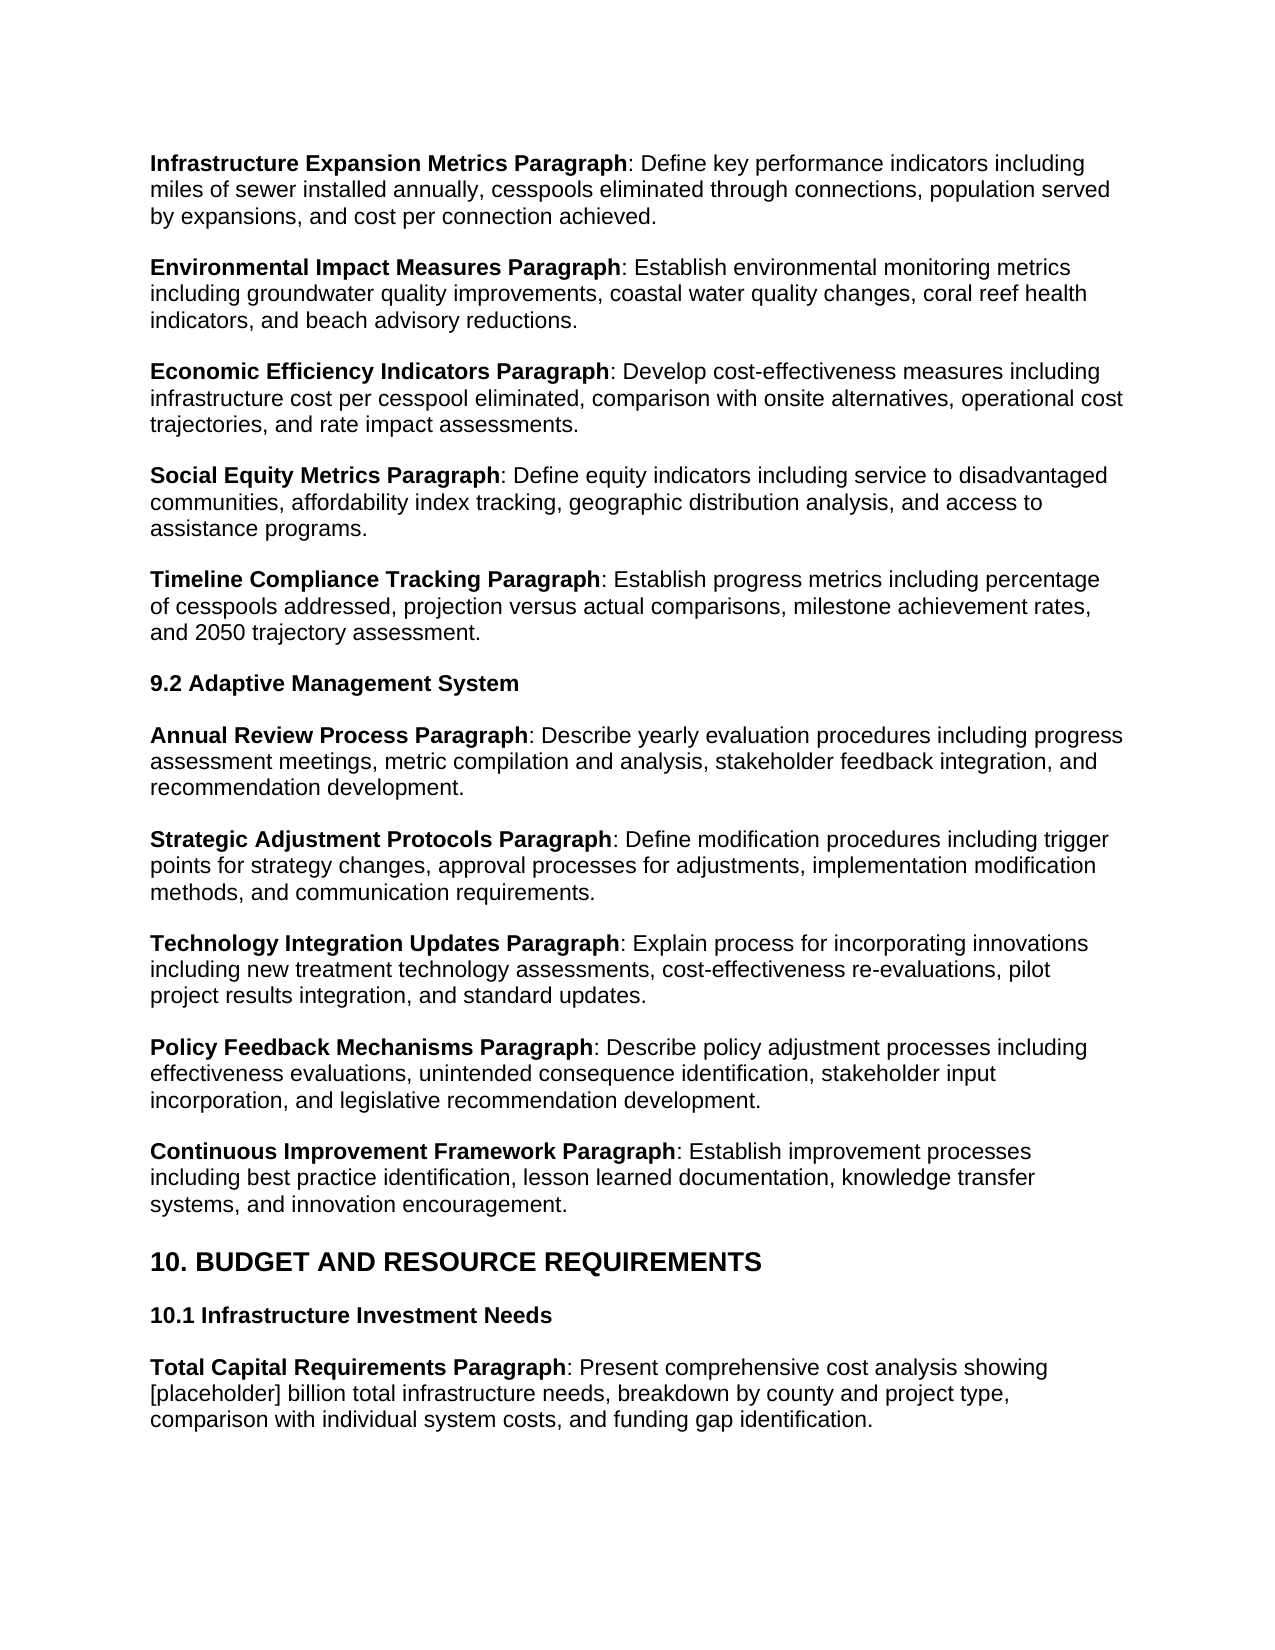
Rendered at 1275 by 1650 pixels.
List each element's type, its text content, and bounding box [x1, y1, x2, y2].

text Total Capital Requirements Paragraph: Present comprehensive cost analysis showing [placeholder] billion total infrastructure needs, breakdown by county and project type, comparison with individual system costs, and funding gap identification. [150, 1354, 1125, 1433]
subtitle 9.2 Adaptive Management System [150, 670, 1125, 697]
text Policy Feedback Mechanisms Paragraph: Describe policy adjustment processes including effectiveness evaluations, unintended consequence identification, stakeholder input incorporation, and legislative recommendation development. [150, 1034, 1125, 1113]
text Social Equity Metrics Paragraph: Define equity indicators including service to disadvantaged communities, affordability index tracking, geographic distribution analysis, and access to assistance programs. [150, 462, 1125, 541]
text Annual Review Process Paragraph: Describe yearly evaluation procedures including progress assessment meetings, metric compilation and analysis, stakeholder feedback integration, and recommendation development. [150, 722, 1125, 801]
text Environmental Impact Measures Paragraph: Establish environmental monitoring metrics including groundwater quality improvements, coastal water quality changes, coral reef health indicators, and beach advisory reductions. [150, 254, 1125, 333]
text Timeline Compliance Tracking Paragraph: Establish progress metrics including percentage of cesspools addressed, projection versus actual comparisons, milestone achievement rates, and 2050 trajectory assessment. [150, 566, 1125, 645]
subtitle 10.1 Infrastructure Investment Needs [150, 1302, 1125, 1329]
text Technology Integration Updates Paragraph: Explain process for incorporating innovations including new treatment technology assessments, cost-effectiveness re-evaluations, pilot project results integration, and standard updates. [150, 930, 1125, 1009]
text Continuous Improvement Framework Paragraph: Establish improvement processes including best practice identification, lesson learned documentation, knowledge transfer systems, and innovation encouragement. [150, 1138, 1125, 1217]
subtitle 10. BUDGET AND RESOURCE REQUIREMENTS [150, 1246, 1125, 1277]
text Economic Efficiency Indicators Paragraph: Develop cost-effectiveness measures including infrastructure cost per cesspool eliminated, comparison with onsite alternatives, operational cost trajectories, and rate impact assessments. [150, 358, 1125, 437]
text Strategic Adjustment Protocols Paragraph: Define modification procedures including trigger points for strategy changes, approval processes for adjustments, implementation modification methods, and communication requirements. [150, 826, 1125, 905]
text Infrastructure Expansion Metrics Paragraph: Define key performance indicators including miles of sewer installed annually, cesspools eliminated through connections, population served by expansions, and cost per connection achieved. [150, 150, 1125, 229]
